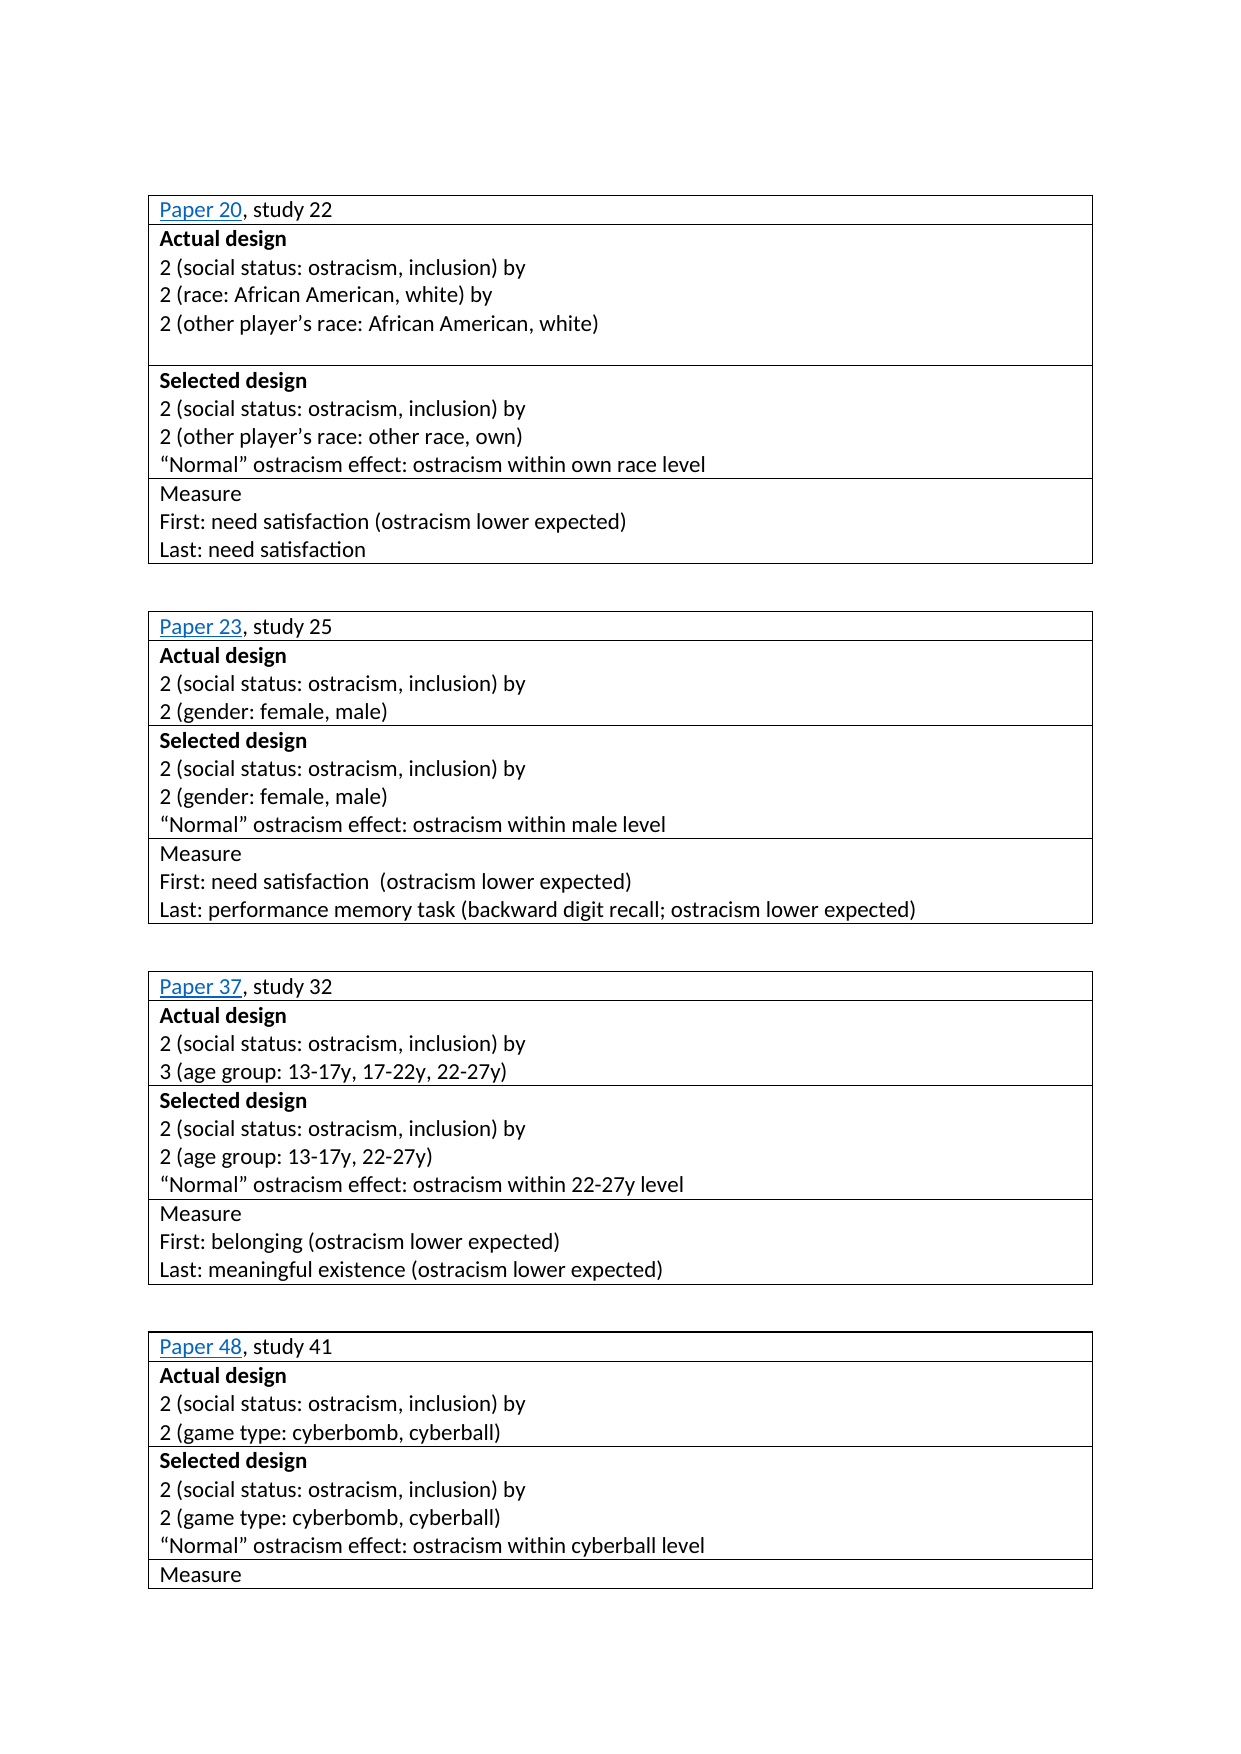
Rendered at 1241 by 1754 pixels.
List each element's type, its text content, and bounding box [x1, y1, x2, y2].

table_cell Actual design 2 (social status: ostracism, inclusion) by 3 (age group: 13-17y, 17-22y, 22-27y) [149, 1001, 1092, 1085]
table_cell Selected design 2 (social status: ostracism, inclusion) by 2 (age group: 13-17y, 22-27y) “Normal” ostracism effect: ostracism within 22-27y level [149, 1086, 1092, 1198]
table_header Paper 20, study 22 [149, 196, 1092, 223]
table_cell Actual design 2 (social status: ostracism, inclusion) by 2 (race: African American, white) by 2 (other player’s race: African American, white) [149, 225, 1092, 365]
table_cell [149, 1560, 1092, 1588]
table_cell Selected design 2 (social status: ostracism, inclusion) by 2 (game type: cyberbomb, cyberball) “Normal” ostracism effect: ostracism within cyberball level [149, 1447, 1092, 1559]
table_header Paper 23, study 25 [149, 612, 1092, 640]
table_header Paper 37, study 32 [149, 972, 1092, 1000]
table_cell Selected design 2 (social status: ostracism, inclusion) by 2 (gender: female, male) “Normal” ostracism effect: ostracism within male level [149, 726, 1092, 838]
table_cell Measure First: belonging (ostracism lower expected) Last: meaningful existence (ostracism lower expected) [149, 1200, 1092, 1283]
table_cell Actual design 2 (social status: ostracism, inclusion) by 2 (gender: female, male) [149, 641, 1092, 725]
table_cell Selected design 2 (social status: ostracism, inclusion) by 2 (other player’s race: other race, own) “Normal” ostracism effect: ostracism within own race level [149, 366, 1092, 478]
table_cell Actual design 2 (social status: ostracism, inclusion) by 2 (game type: cyberbomb, cyberball) [149, 1362, 1092, 1446]
table_cell Measure First: need satisfaction (ostracism lower expected) Last: need satisfaction [149, 479, 1092, 563]
table_cell Measure First: need satisfaction (ostracism lower expected) Last: performance memory task (backward digit recall; ostracism lower expected) [149, 839, 1092, 923]
table_header Paper 48, study 41 [149, 1333, 1092, 1361]
